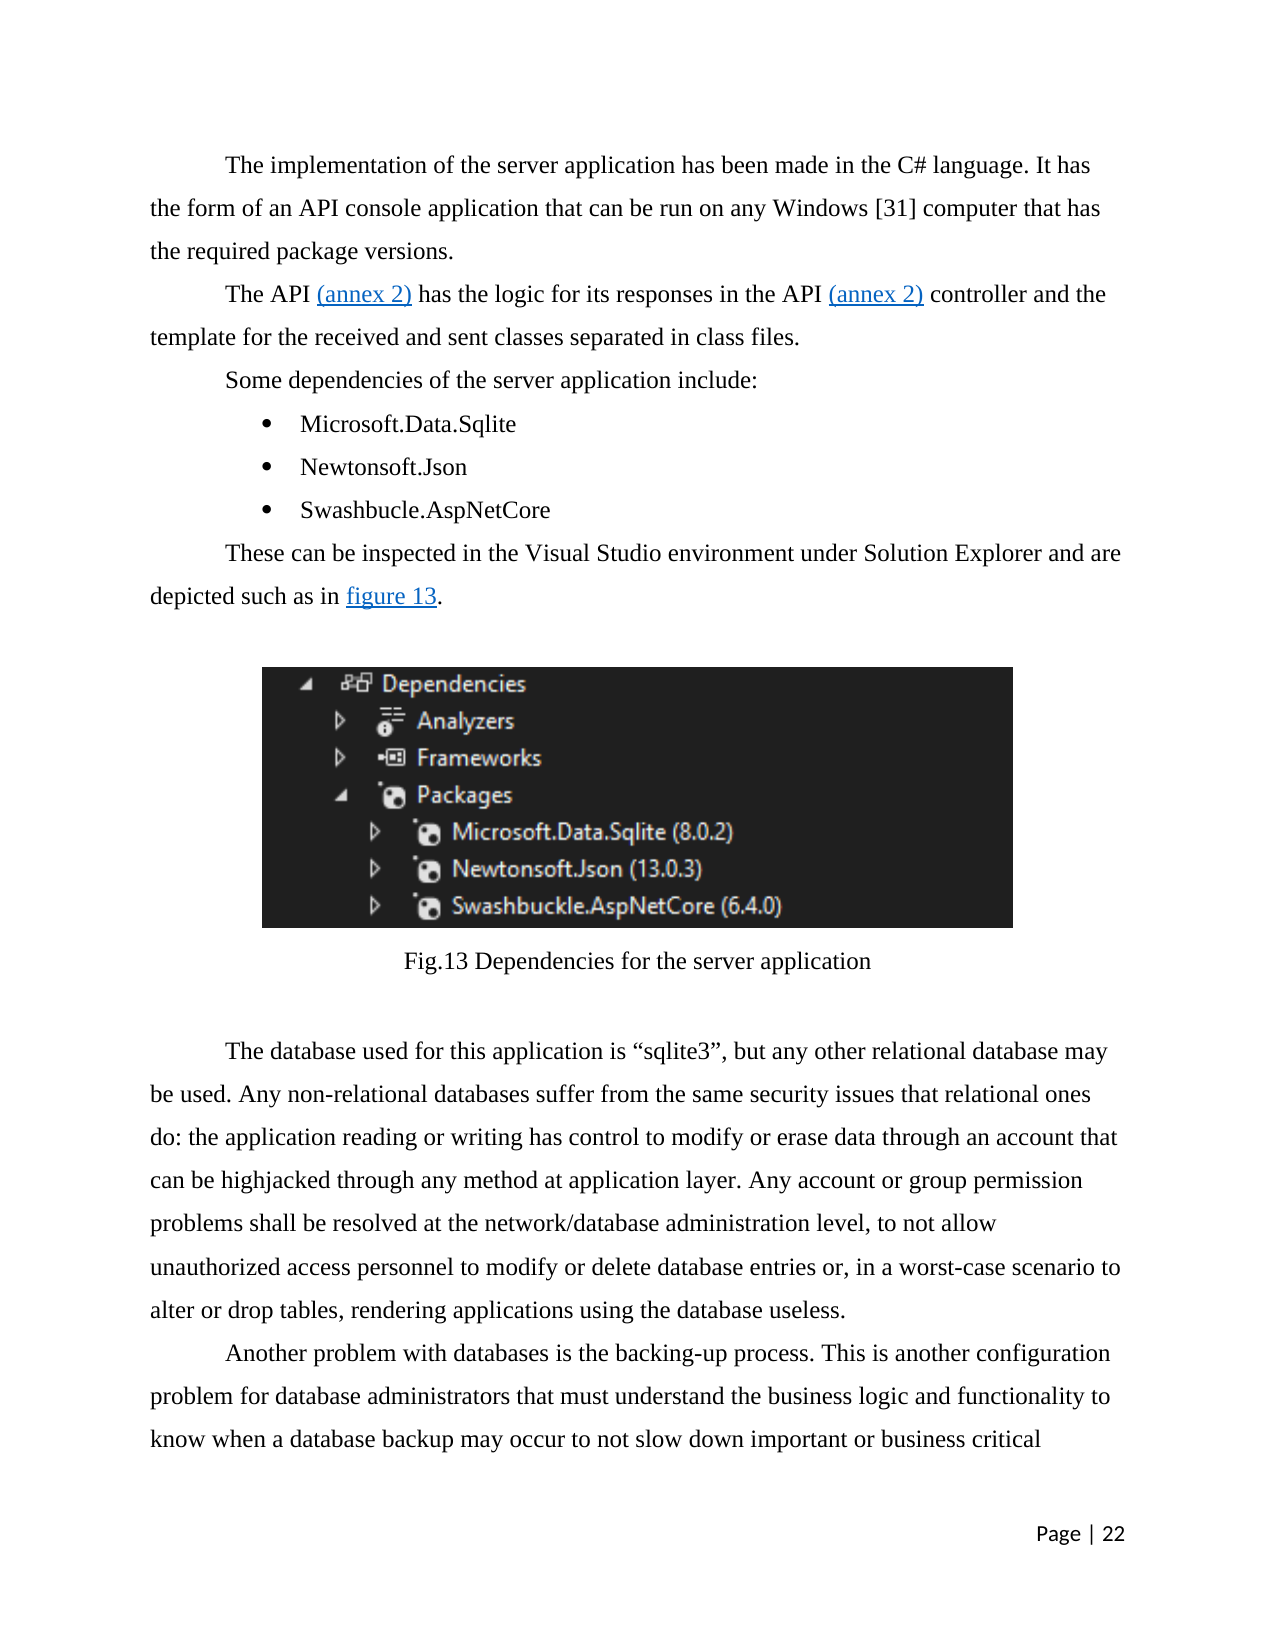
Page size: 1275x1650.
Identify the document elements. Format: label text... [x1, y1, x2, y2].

text Some dependencies of the server application include: [150, 366, 1125, 394]
list Newtonsoft.Json [262, 452, 1125, 481]
list Microsoft.Data.Sqlite [262, 409, 1125, 437]
text The API (annex 2) has the logic for its responses in the API (annex 2) controller and the template for the received and sent classes separated in class files. [150, 279, 1125, 351]
list Swashbucle.AspNetCore [262, 495, 1125, 524]
picture [262, 667, 1013, 928]
text The implementation of the server application has been made in the C# language. It has the form of an API console application that can be run on any Windows computer that has the required package versions. [150, 150, 1125, 265]
text The database used for this application is “sqlite3”, but any other relational database may be used. Any non-relational databases suffer from the same security issues that relational ones do: the application reading or writing has control to modify or erase data through an account that can be highjacked through any method at application layer. Any account or group permission problems shall be resolved at the network/database administration level, to not allow unauthorized access personnel to modify or delete database entries or, in a worst-case scenario to alter or drop tables, rendering applications using the database useless. [150, 1036, 1125, 1323]
text Fig.13 Dependencies for the server application [150, 946, 1125, 974]
text These can be inspected in the Visual Studio environment under Solution Explorer and are depicted such as in figure 13. [150, 538, 1125, 610]
